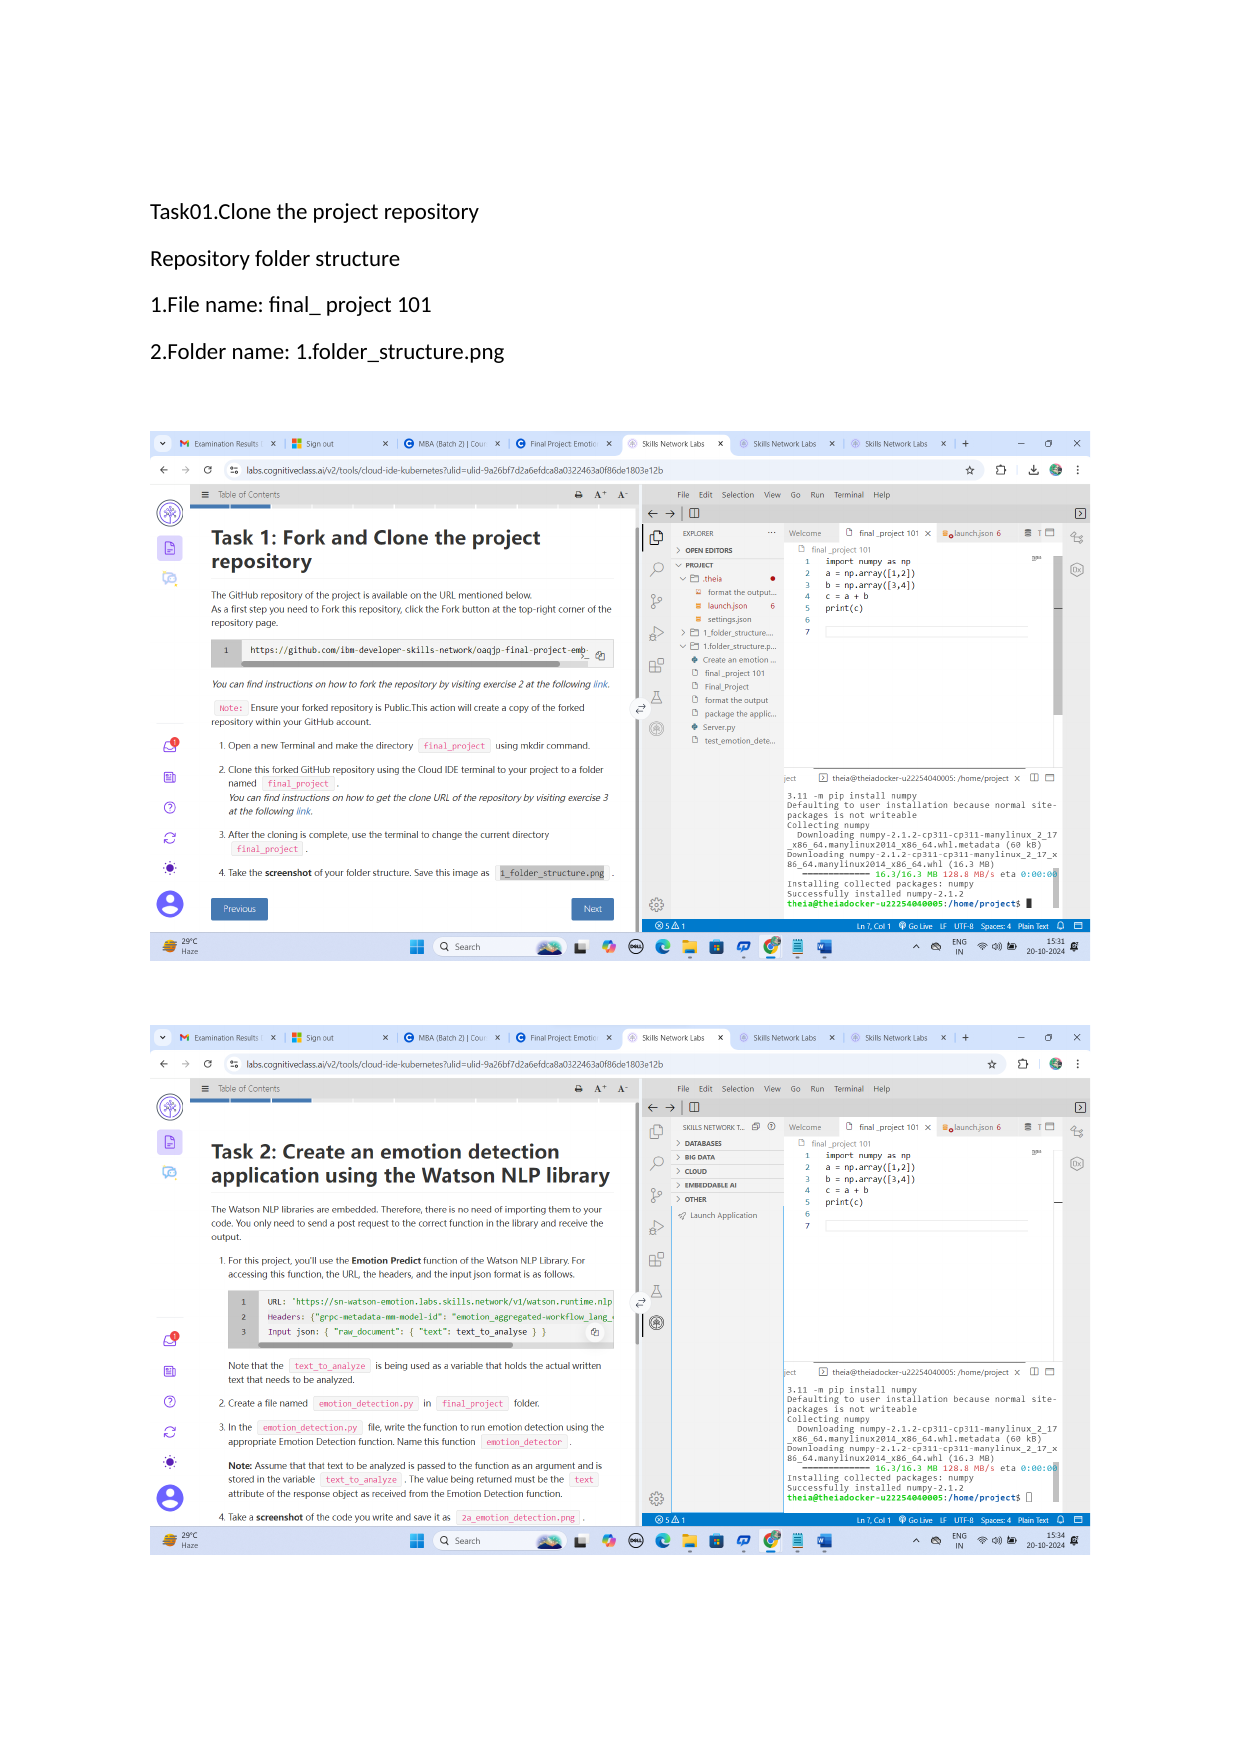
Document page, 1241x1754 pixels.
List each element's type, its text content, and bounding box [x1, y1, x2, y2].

picture [150, 1025, 1091, 1555]
text Repository folder structure [150, 244, 1090, 272]
picture [150, 431, 1091, 961]
text Task01.Clone the project repository [150, 197, 1090, 225]
text 2.Folder name: 1.folder_structure.png [150, 337, 1090, 366]
text 1.File name: final_ project 101 [150, 291, 1090, 319]
